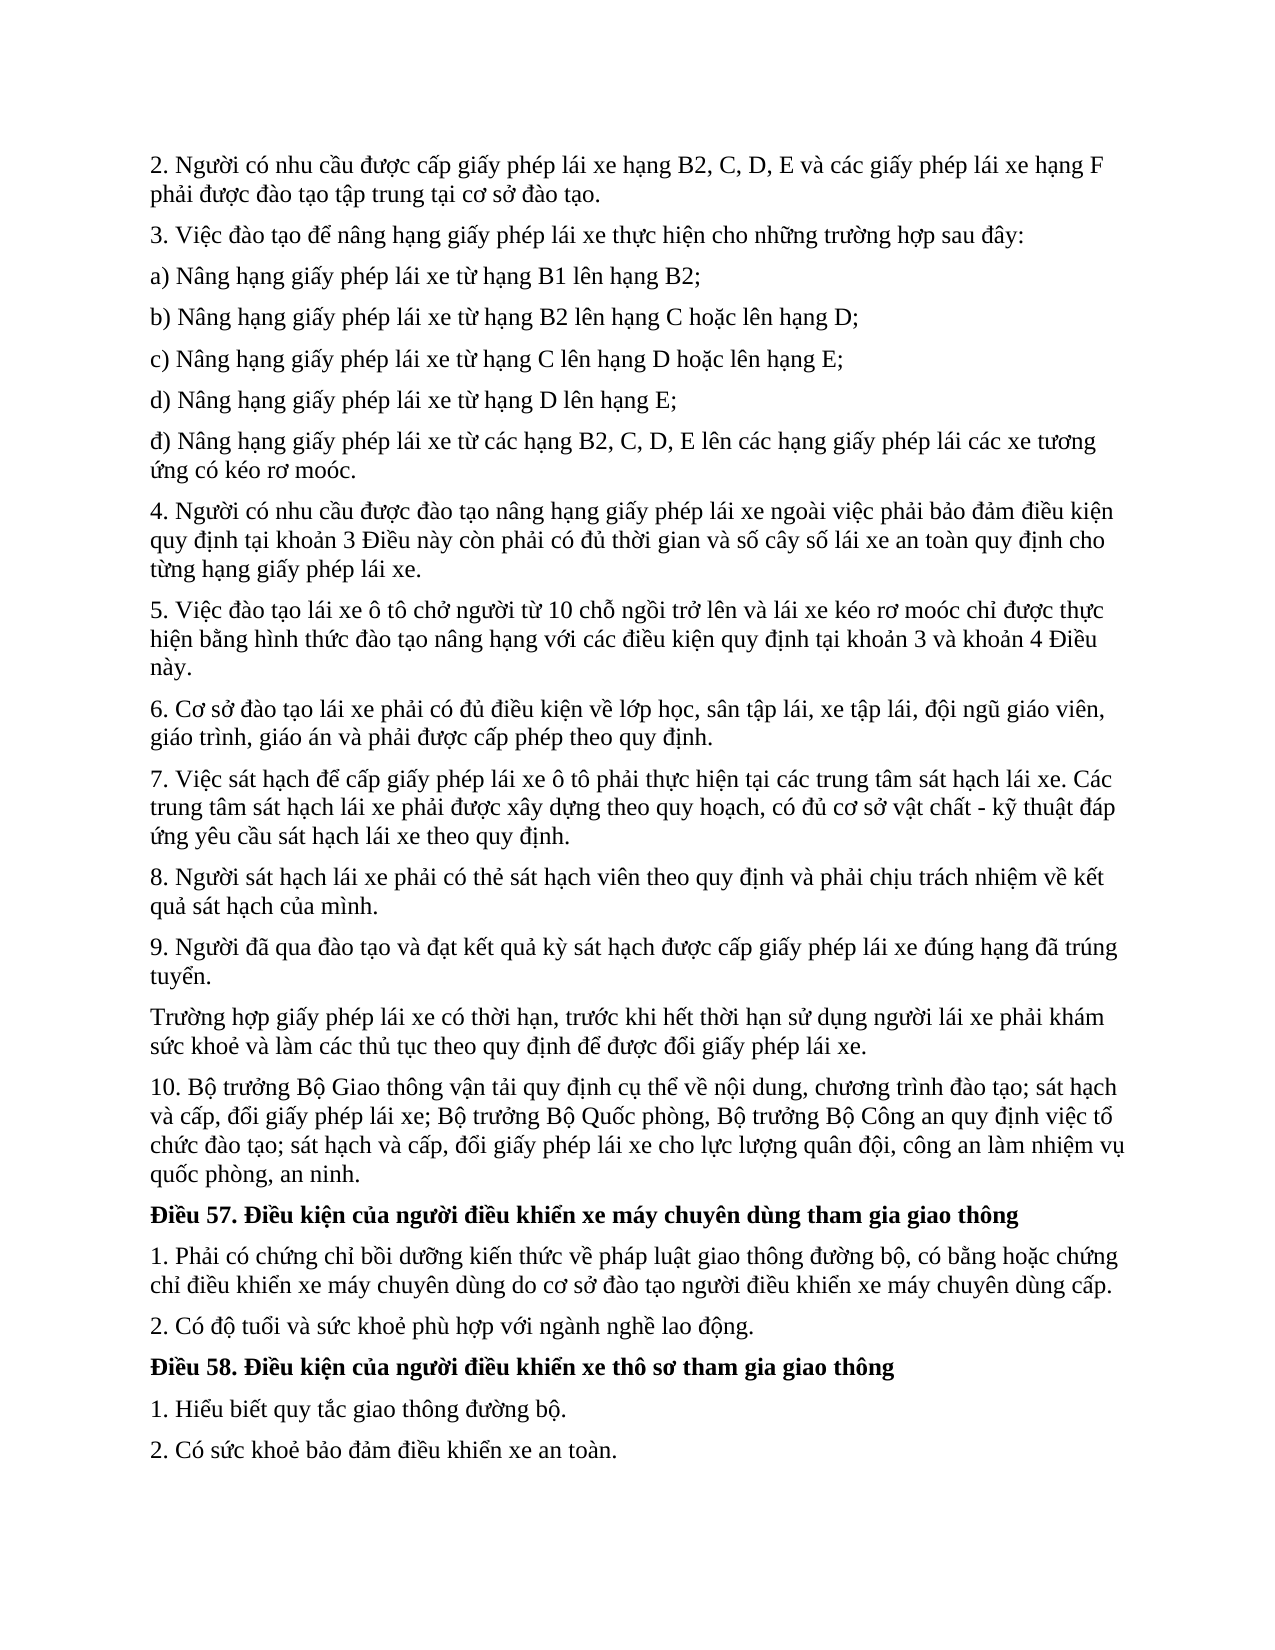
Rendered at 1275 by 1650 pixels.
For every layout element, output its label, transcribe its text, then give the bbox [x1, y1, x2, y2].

text c) Nâng hạng giấy phép lái xe từ hạng C lên hạng D hoặc lên hạng E; [150, 344, 1125, 372]
text 7. Việc sát hạch để cấp giấy phép lái xe ô tô phải thực hiện tại các trung tâm sát hạch lái xe. Các trung tâm sát hạch lái xe phải được xây dựng theo quy hoạch, có đủ cơ sở vật chất - kỹ thuật đáp ứng yêu cầu sát hạch lái xe theo quy định. [150, 764, 1125, 850]
text 3. Việc đào tạo để nâng hạng giấy phép lái xe thực hiện cho những trường hợp sau đây: [150, 220, 1125, 249]
text 10. Bộ trưởng Bộ Giao thông vận tải quy định cụ thể về nội dung, chương trình đào tạo; sát hạch và cấp, đổi giấy phép lái xe; Bộ trưởng Bộ Quốc phòng, Bộ trưởng Bộ Công an quy định việc tổ chức đào tạo; sát hạch và cấp, đổi giấy phép lái xe cho lực lượng quân đội, công an làm nhiệm vụ quốc phòng, an ninh. [150, 1072, 1125, 1187]
text 9. Người đã qua đào tạo và đạt kết quả kỳ sát hạch được cấp giấy phép lái xe đúng hạng đã trúng tuyển. [150, 932, 1125, 990]
text a) Nâng hạng giấy phép lái xe từ hạng B1 lên hạng B2; [150, 261, 1125, 290]
text 5. Việc đào tạo lái xe ô tô chở người từ 10 chỗ ngồi trở lên và lái xe kéo rơ moóc chỉ được thực hiện bằng hình thức đào tạo nâng hạng với các điều kiện quy định tại khoản 3 và khoản 4 Điều này. [150, 595, 1125, 681]
text 8. Người sát hạch lái xe phải có thẻ sát hạch viên theo quy định và phải chịu trách nhiệm về kết quả sát hạch của mình. [150, 862, 1125, 920]
text 2. Có độ tuổi và sức khoẻ phù hợp với ngành nghề lao động. [150, 1311, 1125, 1340]
text đ) Nâng hạng giấy phép lái xe từ các hạng B2, C, D, E lên các hạng giấy phép lái các xe tương ứng có kéo rơ moóc. [150, 426, 1125, 484]
text Trường hợp giấy phép lái xe có thời hạn, trước khi hết thời hạn sử dụng người lái xe phải khám sức khoẻ và làm các thủ tục theo quy định để được đổi giấy phép lái xe. [150, 1002, 1125, 1060]
text d) Nâng hạng giấy phép lái xe từ hạng D lên hạng E; [150, 385, 1125, 414]
text 1. Hiểu biết quy tắc giao thông đường bộ. [150, 1394, 1125, 1422]
text Điều 57. Điều kiện của người điều khiển xe máy chuyên dùng tham gia giao thông [150, 1200, 1125, 1229]
text b) Nâng hạng giấy phép lái xe từ hạng B2 lên hạng C hoặc lên hạng D; [150, 302, 1125, 331]
text 6. Cơ sở đào tạo lái xe phải có đủ điều kiện về lớp học, sân tập lái, xe tập lái, đội ngũ giáo viên, giáo trình, giáo án và phải được cấp phép theo quy định. [150, 694, 1125, 751]
text Điều 58. Điều kiện của người điều khiển xe thô sơ tham gia giao thông [150, 1352, 1125, 1381]
text 2. Người có nhu cầu được cấp giấy phép lái xe hạng B2, C, D, E và các giấy phép lái xe hạng F phải được đào tạo tập trung tại cơ sở đào tạo. [150, 150, 1125, 207]
text 2. Có sức khoẻ bảo đảm điều khiển xe an toàn. [150, 1435, 1125, 1464]
text 4. Người có nhu cầu được đào tạo nâng hạng giấy phép lái xe ngoài việc phải bảo đảm điều kiện quy định tại khoản 3 Điều này còn phải có đủ thời gian và số cây số lái xe an toàn quy định cho từng hạng giấy phép lái xe. [150, 496, 1125, 582]
text 1. Phải có chứng chỉ bồi dưỡng kiến thức về pháp luật giao thông đường bộ, có bằng hoặc chứng chỉ điều khiển xe máy chuyên dùng do cơ sở đào tạo người điều khiển xe máy chuyên dùng cấp. [150, 1241, 1125, 1299]
